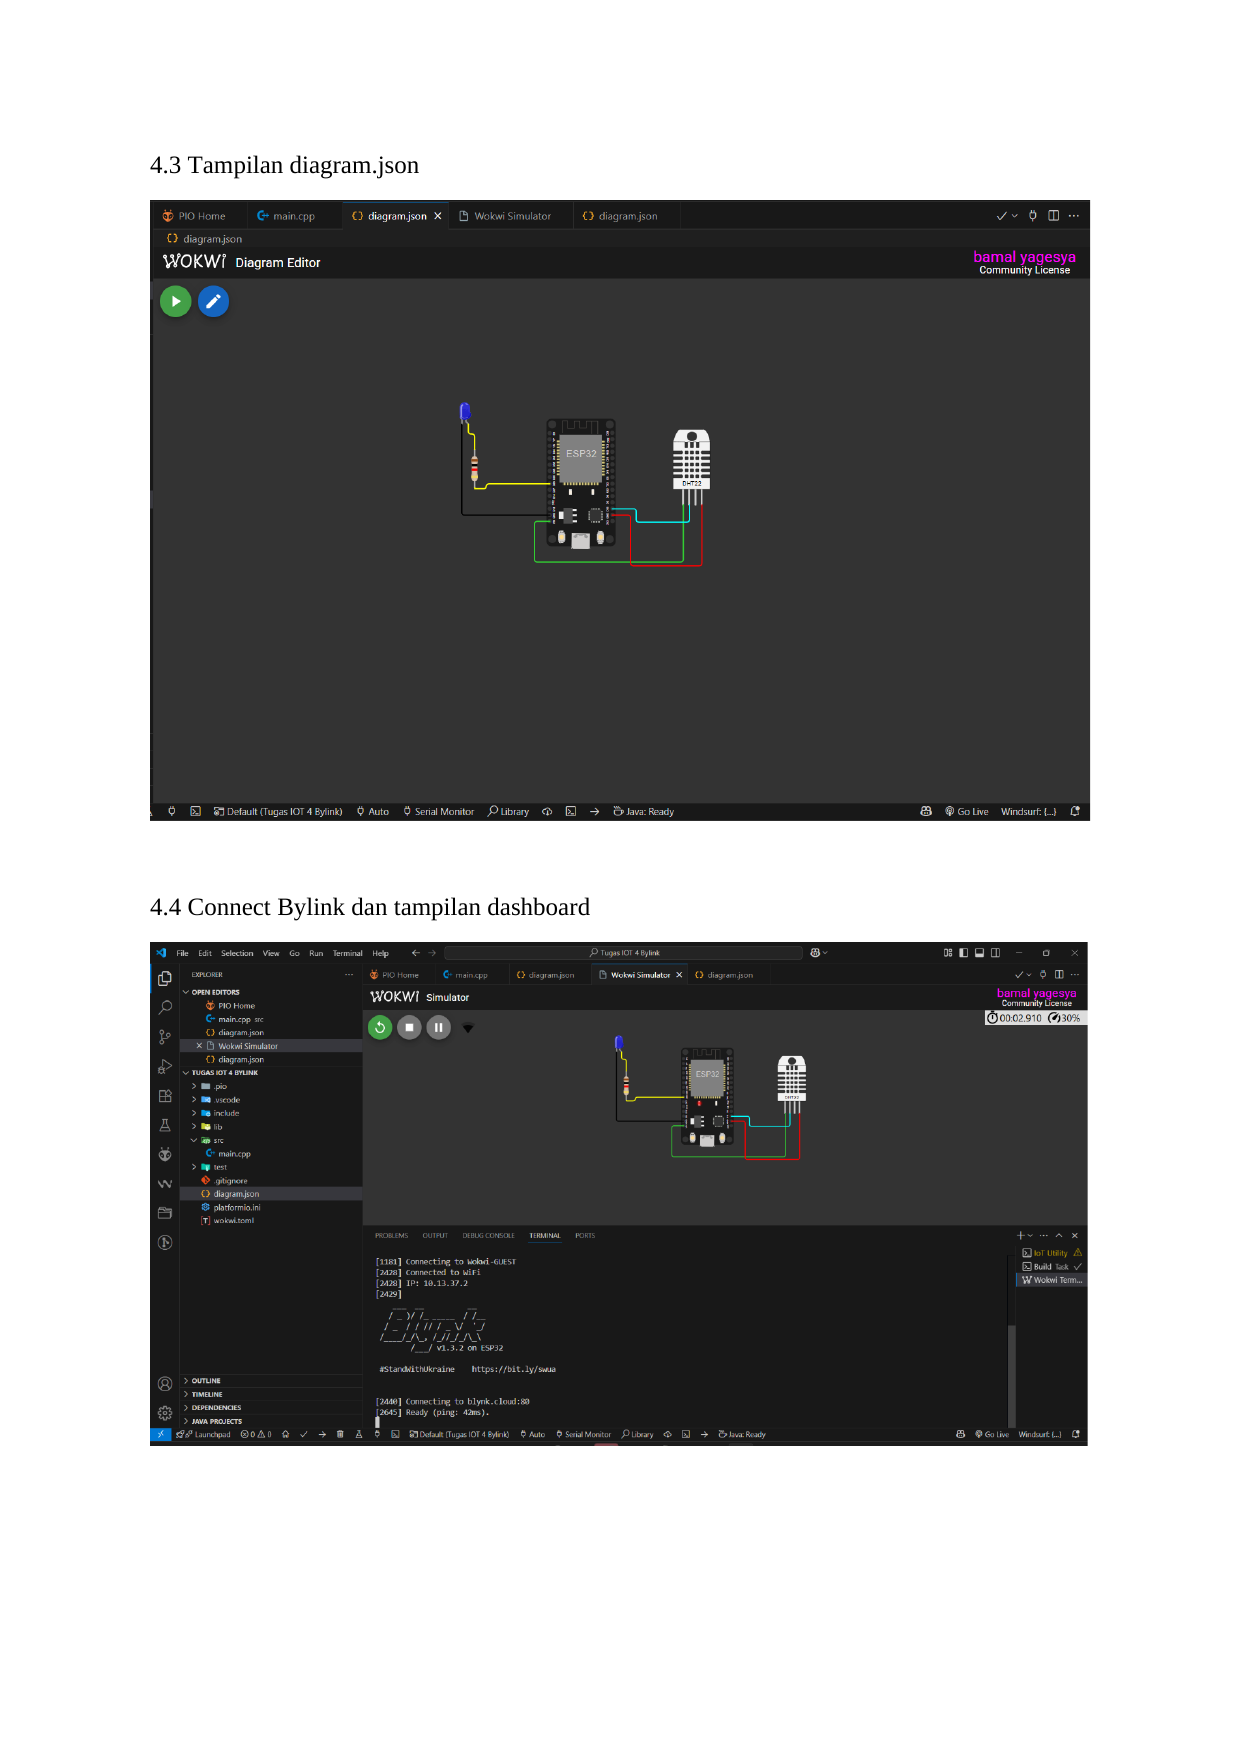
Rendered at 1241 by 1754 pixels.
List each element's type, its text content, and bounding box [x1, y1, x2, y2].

text 4.4 Connect Bylink dan tampilan dashboard [150, 892, 1090, 921]
picture [150, 942, 1088, 1446]
text 4.3 Tampilan diagram.json [150, 150, 1090, 179]
picture [150, 200, 1091, 821]
